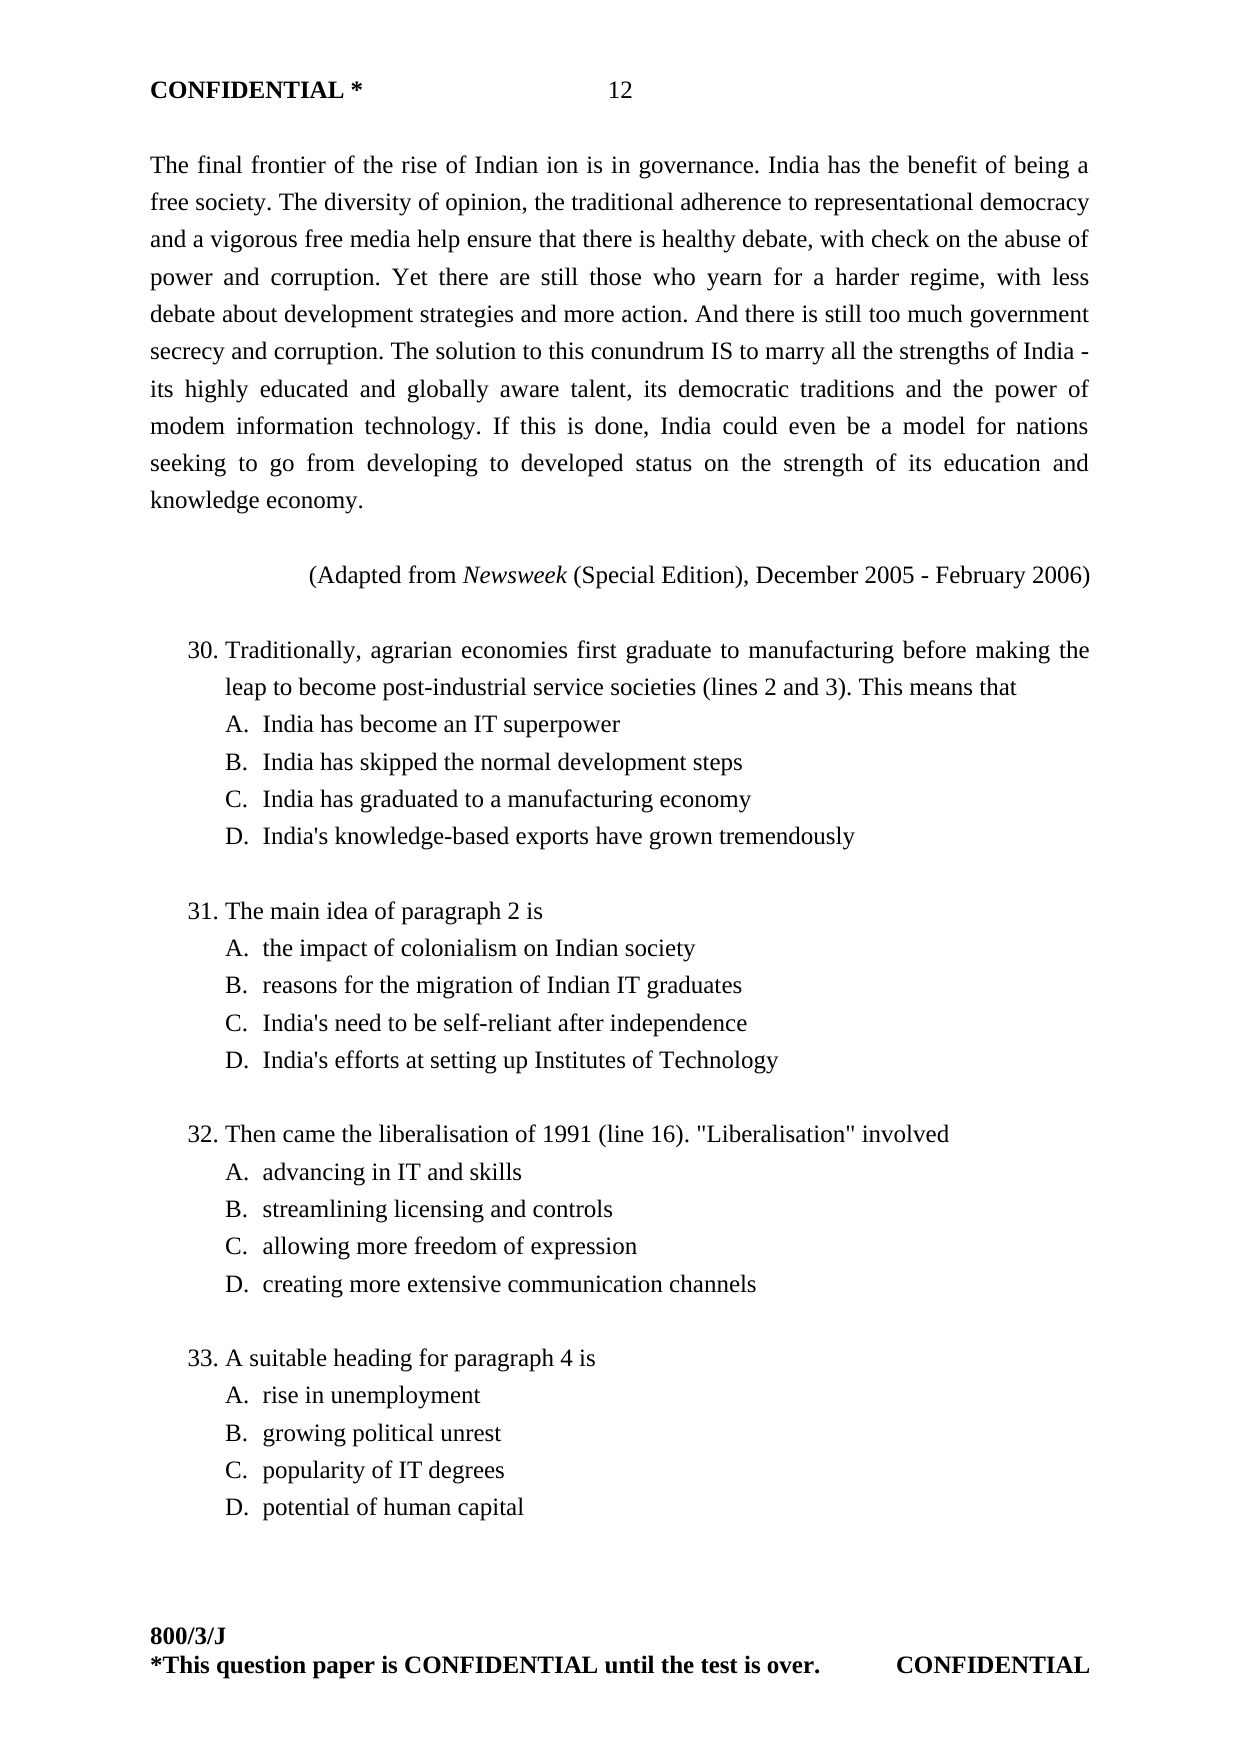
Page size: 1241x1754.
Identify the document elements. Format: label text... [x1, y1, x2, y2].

list allowing more freedom of expression [225, 1231, 1090, 1260]
list India's knowledge-based exports have grown tremendously [225, 821, 1090, 850]
list growing political unrest [225, 1418, 1090, 1447]
list India's need to be self-reliant after independence [225, 1008, 1090, 1036]
list India has skipped the normal development steps [225, 747, 1090, 775]
list A suitable heading for paragraph 4 is [187, 1343, 1090, 1372]
list advancing in IT and skills [225, 1157, 1090, 1186]
list the impact of colonialism on Indian society [225, 933, 1090, 962]
text The final frontier of the rise of Indian ion is in governance. India has the benefit of being a free society. The diversity of opinion, the traditional adherence to representational democracy and a vigorous free media help ensure that there is healthy debate, with check on the abuse of power and corruption. Yet there are still those who yearn for a harder regime, with less debate about development strategies and more action. And there is still too much government secrecy and corruption. The solution to this conundrum IS to marry all the strengths of India - its highly educated and globally aware talent, its democratic traditions and the power of modem information technology. If this is done, India could even be a model for nations seeking to go from developing to developed status on the strength of its education and knowledge economy. [150, 150, 1090, 514]
list streamlining licensing and controls [225, 1194, 1090, 1223]
list Traditionally, agrarian economies first graduate to manufacturing before making the leap to become post-industrial service societies (lines 2 and 3). This means that [187, 635, 1090, 701]
list India has graduated to a manufacturing economy [225, 784, 1090, 813]
list Then came the liberalisation of 1991 (line 16). "Liberalisation" involved [187, 1119, 1090, 1148]
text (Adapted from Newsweek (Special Edition), December 2005 - February 2006) [150, 560, 1090, 589]
list popularity of IT degrees [225, 1455, 1090, 1484]
list reasons for the migration of Indian IT graduates [225, 970, 1090, 999]
list creating more extensive communication channels [225, 1269, 1090, 1297]
list rise in unemployment [225, 1381, 1090, 1409]
list potential of human capital [225, 1492, 1090, 1521]
list The main idea of paragraph 2 is [187, 896, 1090, 924]
list India's efforts at setting up Institutes of Technology [225, 1045, 1090, 1074]
list India has become an IT superpower [225, 709, 1090, 738]
